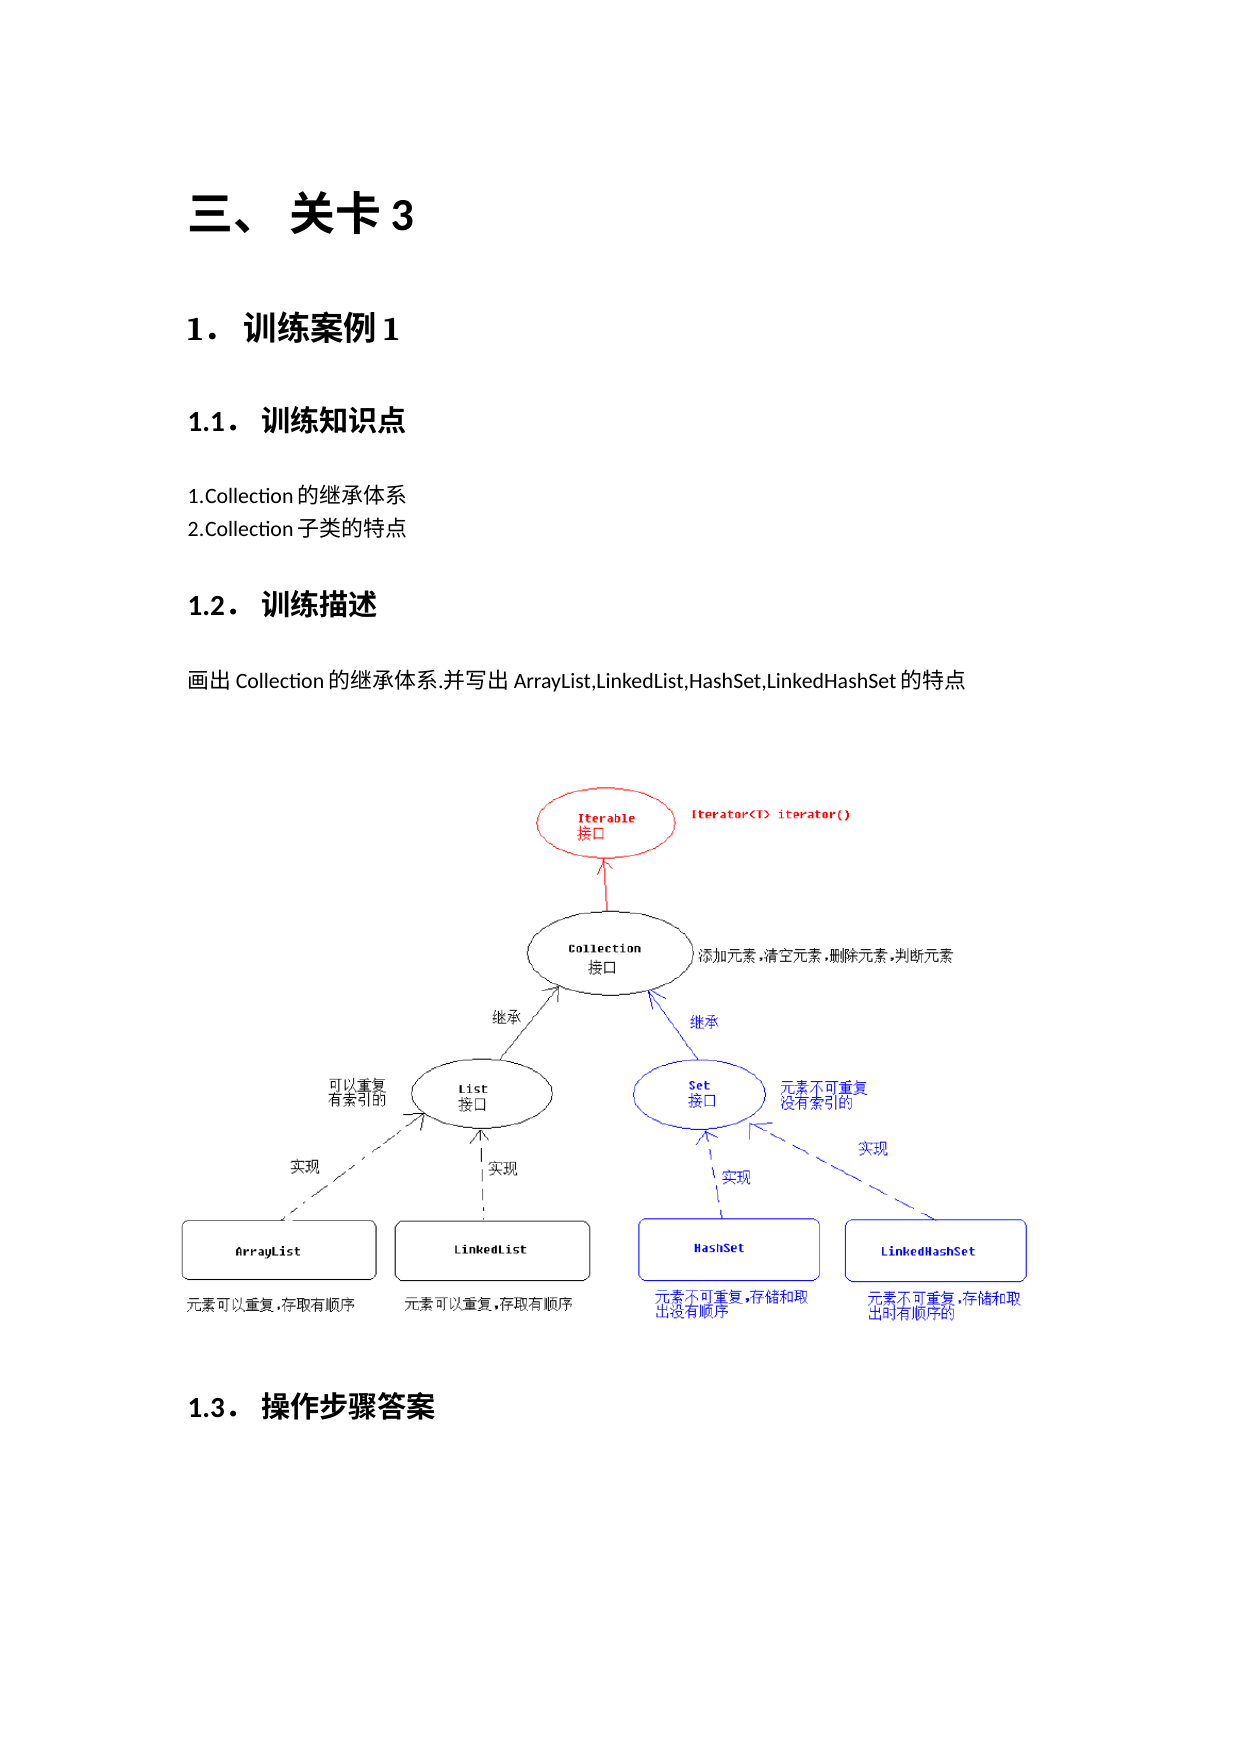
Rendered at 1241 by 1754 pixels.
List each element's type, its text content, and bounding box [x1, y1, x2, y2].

list Collection的继承体系 [187, 478, 1053, 511]
subtitle 关卡3 [187, 162, 1053, 259]
subtitle 训练案例1 [187, 294, 1053, 359]
text 画出Collection的继承体系.并写出ArrayList,LinkedList,HashSet,LinkedHashSet的特点 [187, 662, 1053, 695]
subtitle 训练描述 [187, 570, 1053, 635]
picture [170, 779, 1036, 1329]
list Collection子类的特点 [187, 511, 1053, 543]
subtitle 训练知识点 [187, 386, 1053, 451]
